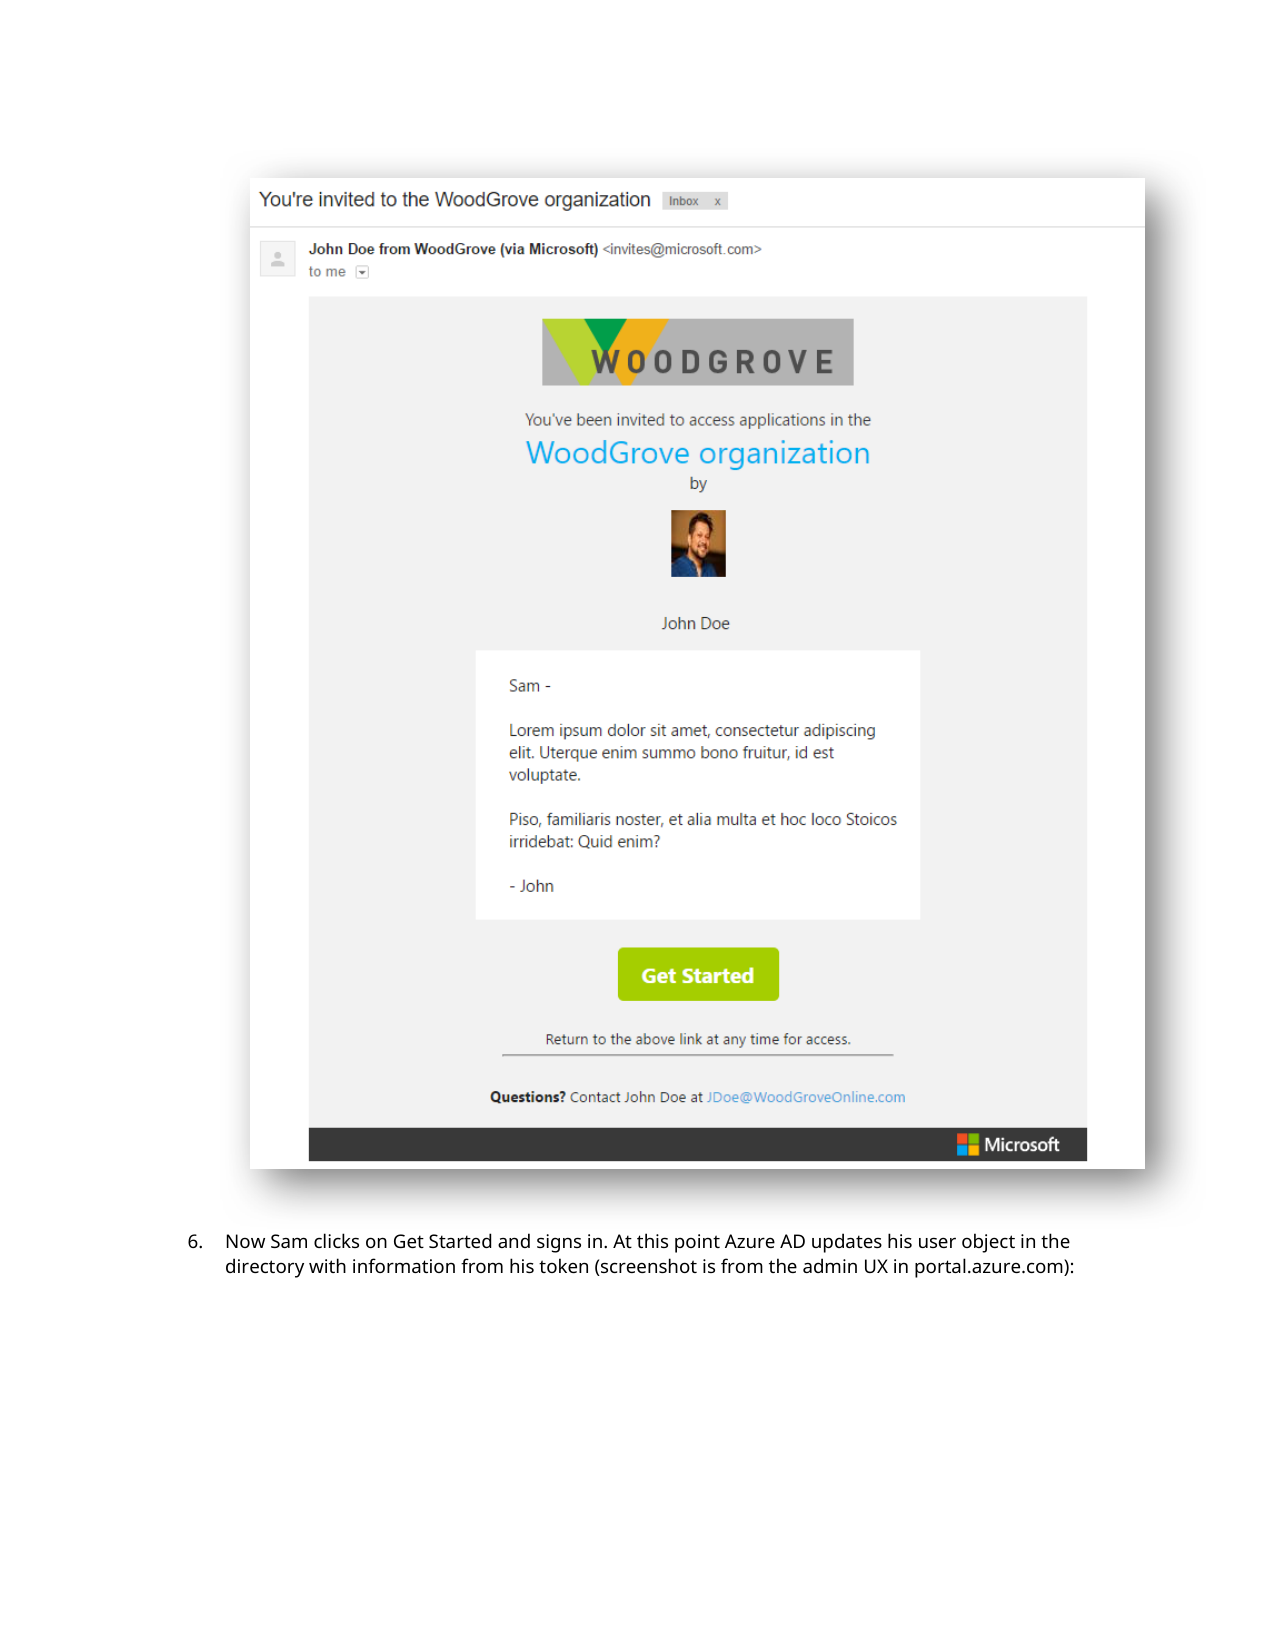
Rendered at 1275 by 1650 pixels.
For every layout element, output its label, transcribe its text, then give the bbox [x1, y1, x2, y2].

picture [250, 178, 1145, 1169]
list Now Sam clicks on Get Started and signs in. At this point Azure AD updates his user object in the directory with information from his token (screenshot is from the admin UX in portal.azure.com): [187, 1228, 1125, 1279]
